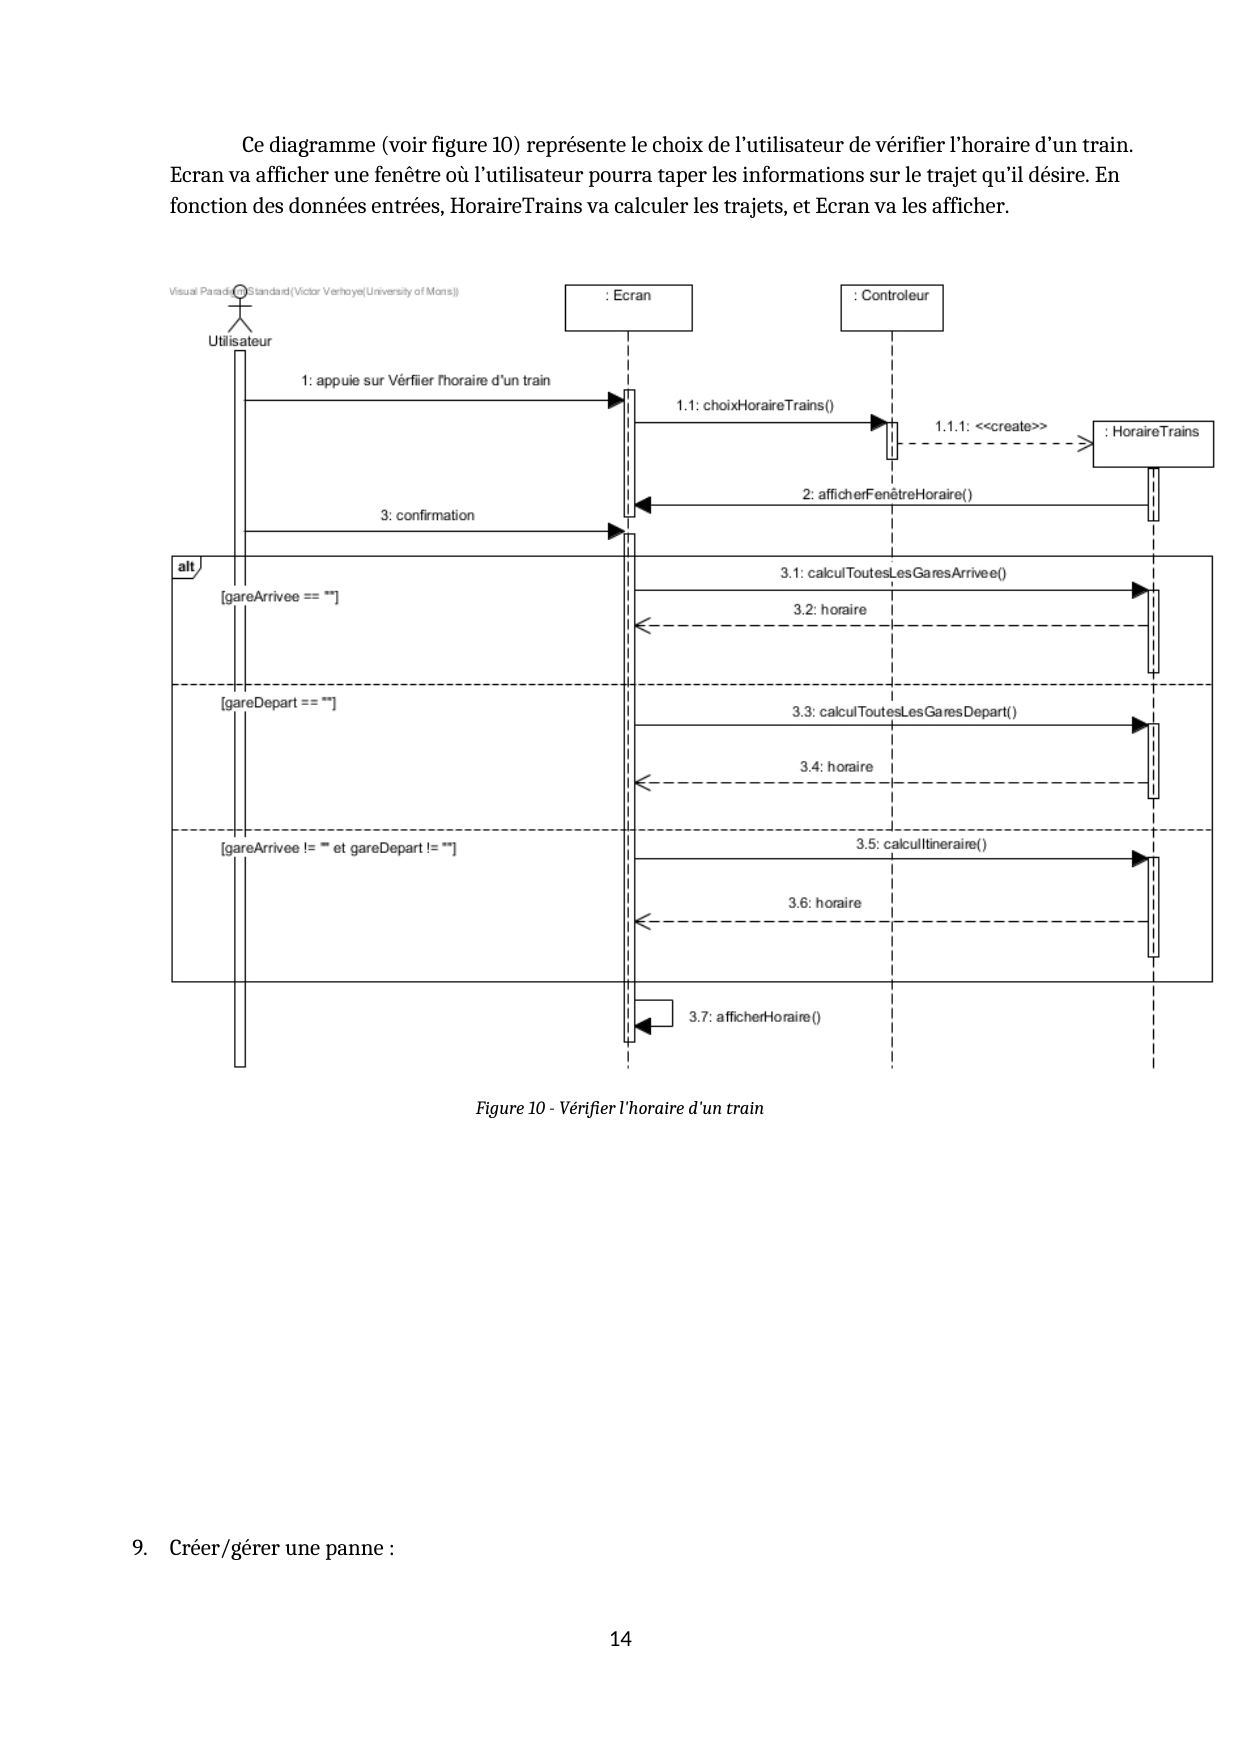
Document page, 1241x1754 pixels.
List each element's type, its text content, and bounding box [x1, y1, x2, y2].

picture [169, 283, 1221, 1073]
list Ce diagramme (voir figure 10) représente le choix de l’utilisateur de vérifier l’horaire d’un train. Ecran va afficher une fenêtre où l’utilisateur pourra taper les informations sur le trajet qu’il désire. En fonction des données entrées, HoraireTrains va calculer les trajets, et Ecran va les afficher. [169, 132, 1146, 219]
text Figure 10 - Vérifier l'horaire d'un train [94, 1097, 1146, 1119]
list Créer/gérer une panne : [132, 1534, 1146, 1561]
